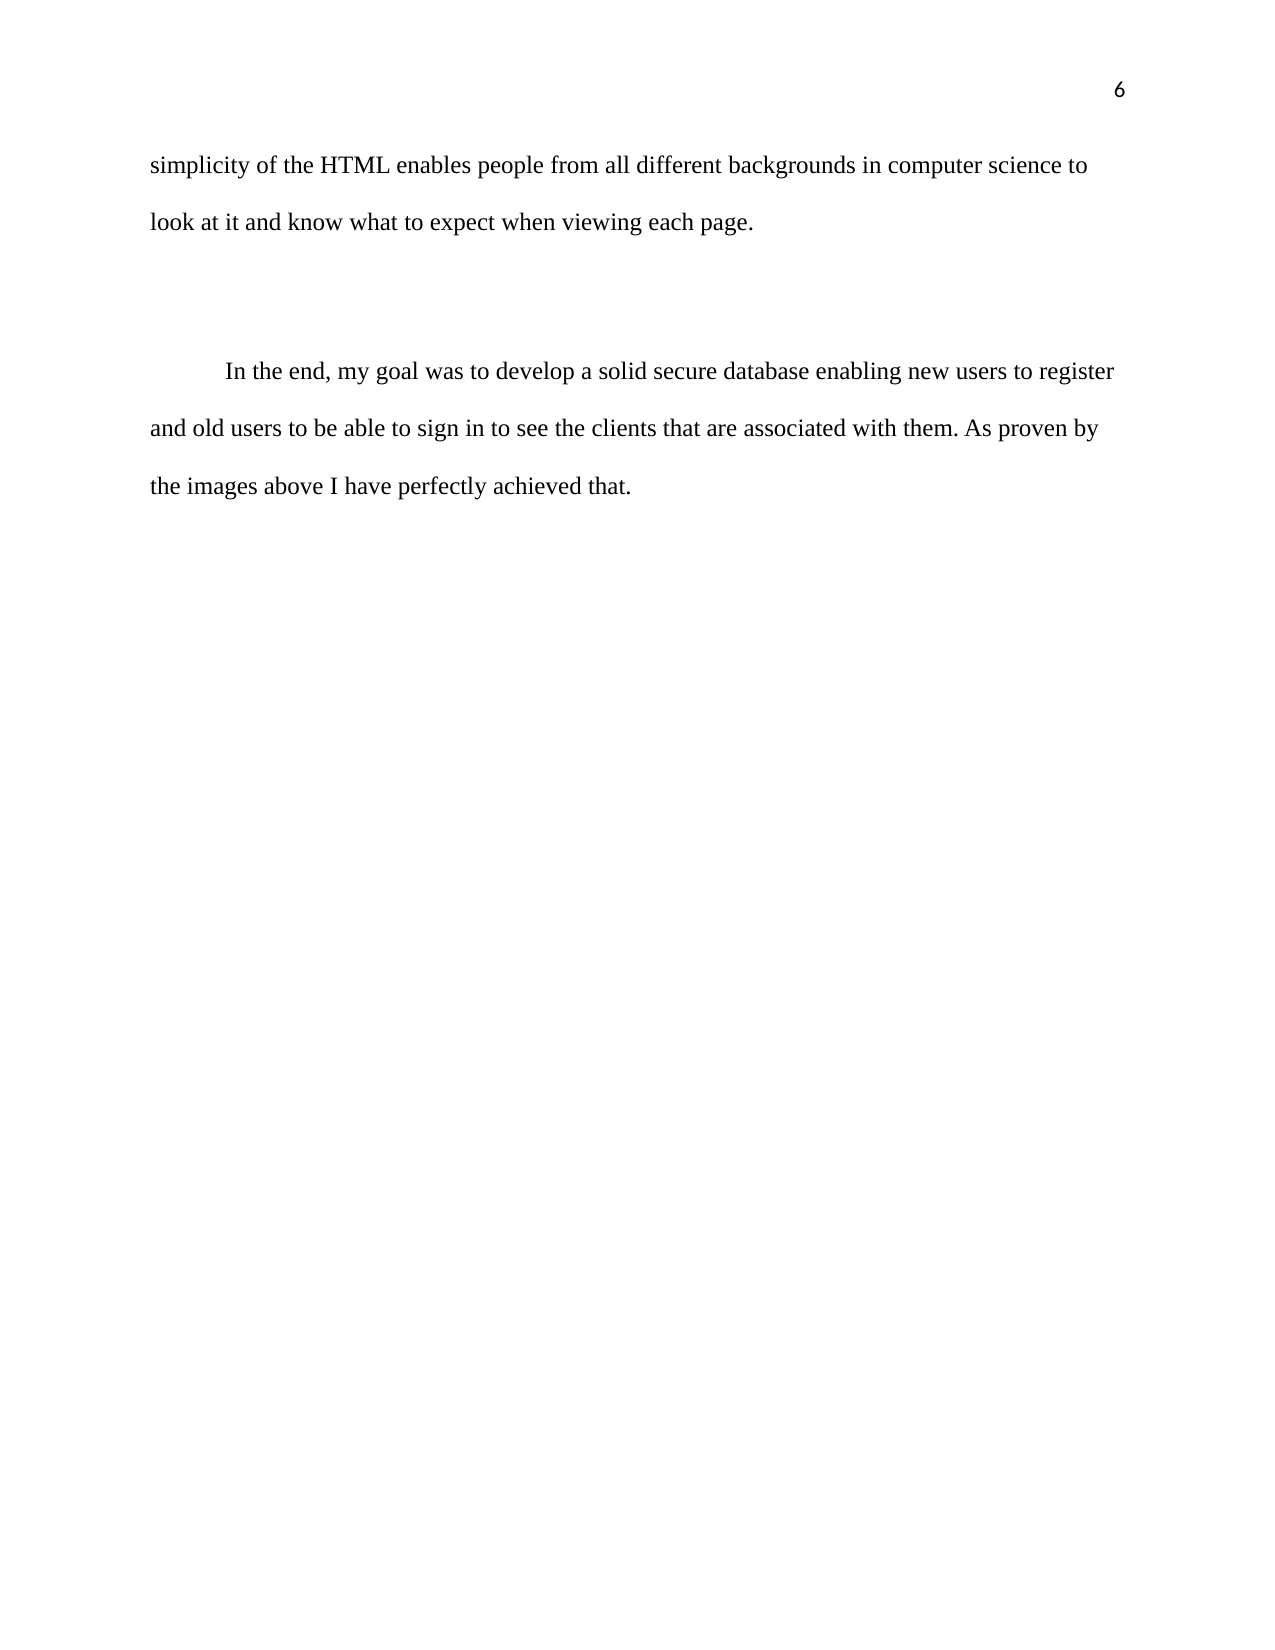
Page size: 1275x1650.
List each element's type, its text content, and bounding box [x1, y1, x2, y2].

text In the end, my goal was to develop a solid secure database enabling new users to register and old users to be able to sign in to see the clients that are associated with them. As proven by the images above I have perfectly achieved that. [150, 356, 1125, 499]
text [150, 150, 1125, 236]
